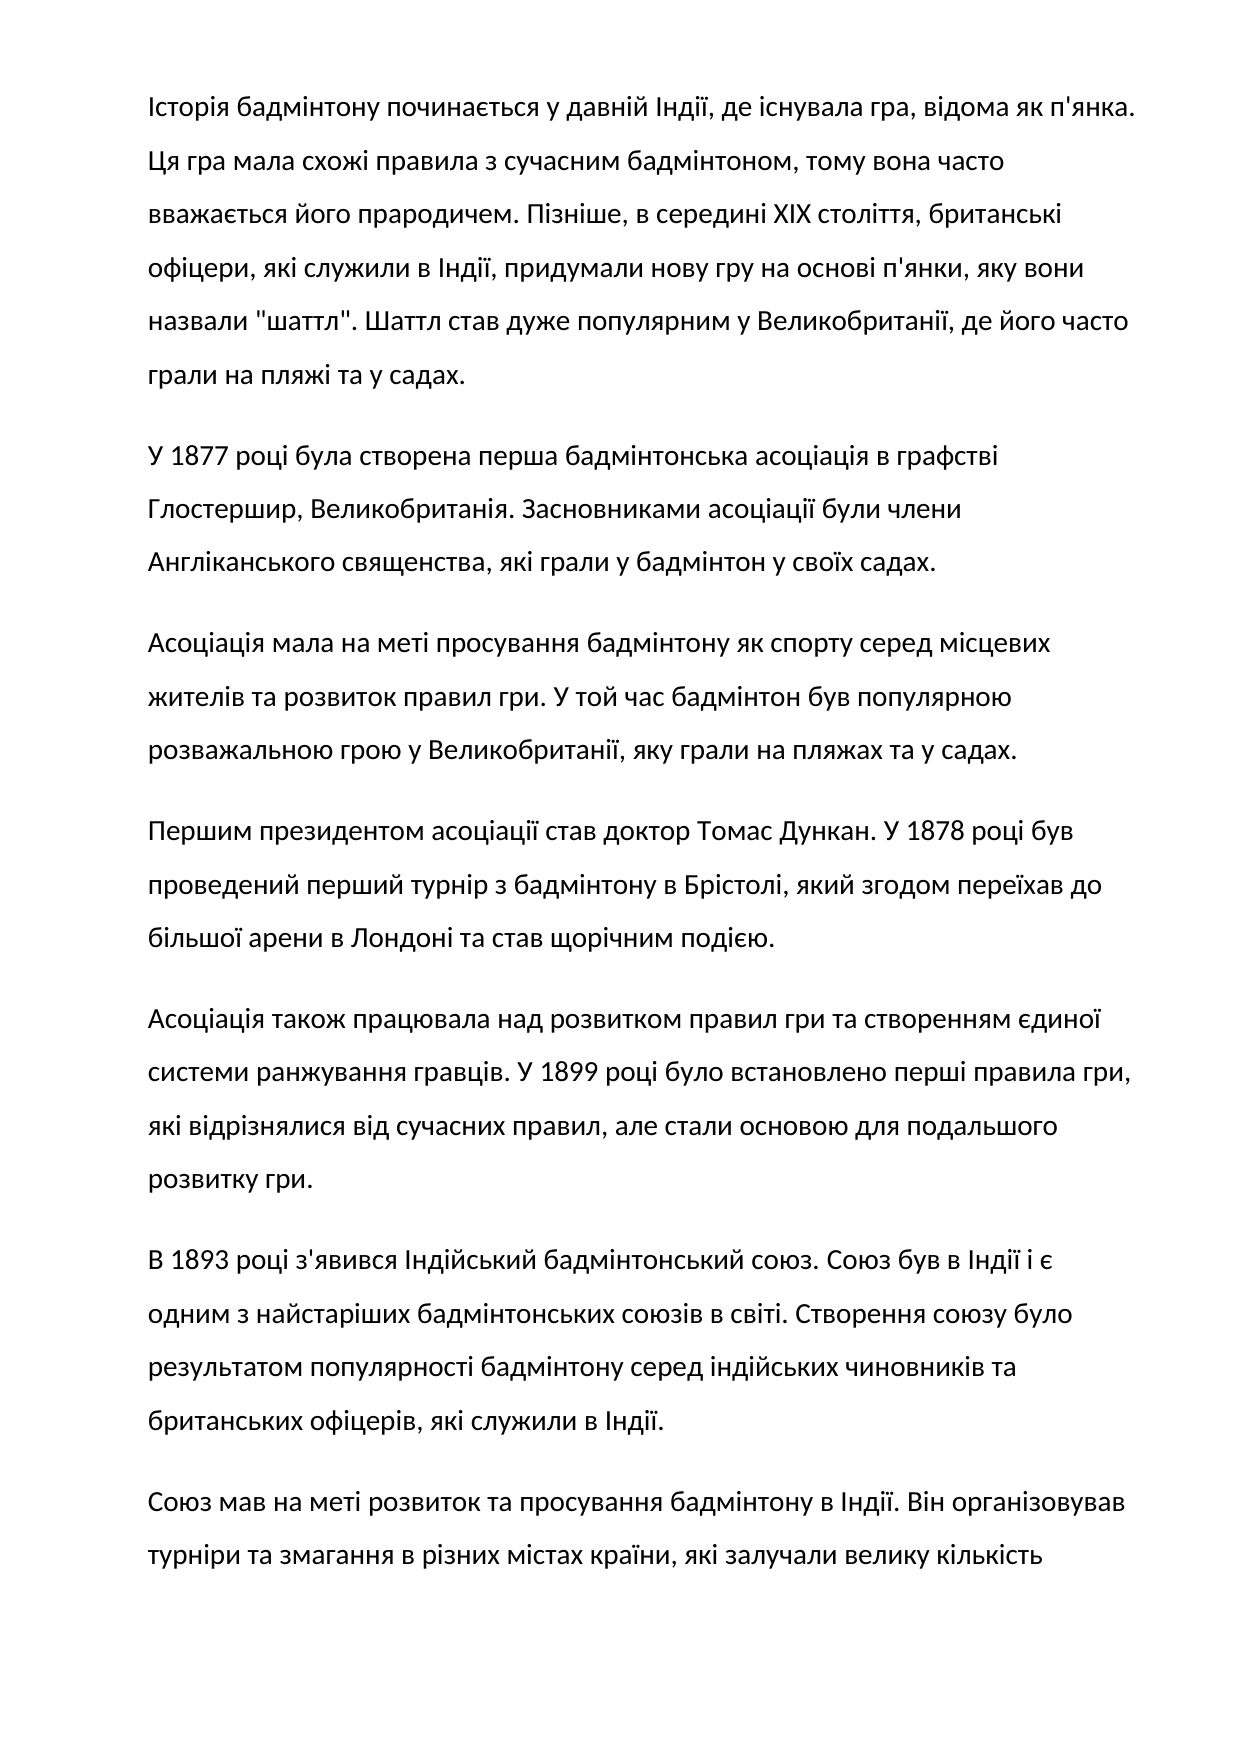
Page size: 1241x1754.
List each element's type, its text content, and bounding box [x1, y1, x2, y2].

text Історія бадмінтону починається у давній Індії, де існувала гра, відома як п'янка. Ця гра мала схожі правила з сучасним бадмінтоном, тому вона часто вважається його прародичем. Пізніше, в середині XIX століття, британські офіцери, які служили в Індії, придумали нову гру на основі п'янки, яку вони назвали "шаттл". Шаттл став дуже популярним у Великобританії, де його часто грали на пляжі та у садах. [148, 88, 1138, 391]
text Першим президентом асоціації став доктор Томас Дункан. У 1878 році був проведений перший турнір з бадмінтону в Брістолі, який згодом переїхав до більшої арени в Лондоні та став щорічним подією. [148, 812, 1138, 955]
text Асоціація також працювала над розвитком правил гри та створенням єдиної системи ранжування гравців. У 1899 році було встановлено перші правила гри, які відрізнялися від сучасних правил, але стали основою для подальшого розвитку гри. [148, 1000, 1138, 1196]
text У 1877 році була створена перша бадмінтонська асоціація в графстві Глостершир, Великобританія. Засновниками асоціації були члени Англіканського священства, які грали у бадмінтон у своїх садах. [148, 437, 1138, 579]
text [148, 1483, 1138, 1572]
text В 1893 році з'явився Індійський бадмінтонський союз. Союз був в Індії і є одним з найстаріших бадмінтонських союзів в світі. Створення союзу було результатом популярності бадмінтону серед індійських чиновників та британських офіцерів, які служили в Індії. [148, 1241, 1138, 1437]
text Асоціація мала на меті просування бадмінтону як спорту серед місцевих жителів та розвиток правил гри. У той час бадмінтон був популярною розважальною грою у Великобританії, яку грали на пляжах та у садах. [148, 624, 1138, 767]
